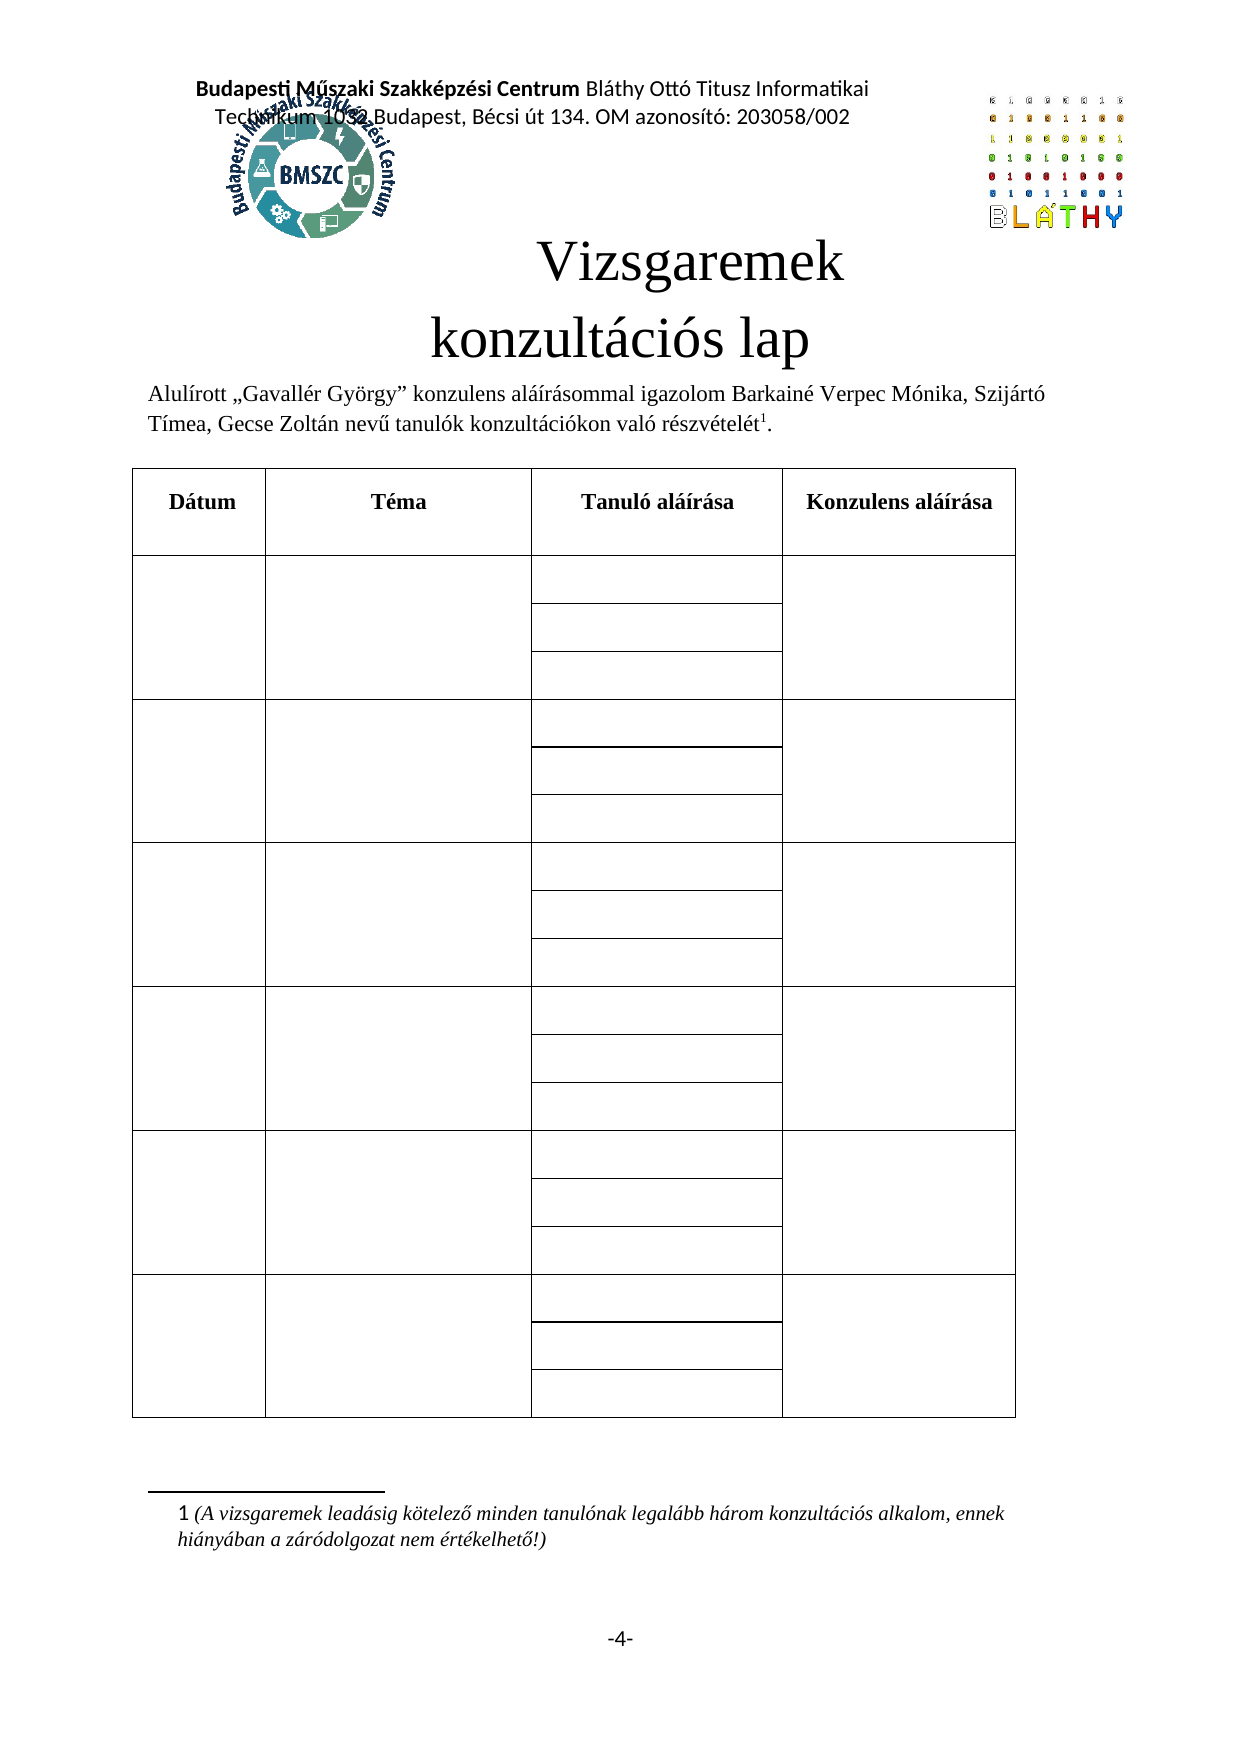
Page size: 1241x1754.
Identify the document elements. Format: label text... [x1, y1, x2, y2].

table_cell [783, 1275, 1015, 1417]
table_cell [133, 556, 265, 698]
table_cell [532, 987, 782, 1034]
table_cell [532, 1035, 782, 1082]
table_cell [783, 843, 1015, 986]
table_cell [266, 556, 531, 698]
table_cell [133, 843, 265, 986]
table_cell [532, 1370, 782, 1417]
table_cell [783, 987, 1015, 1130]
table_cell [266, 843, 531, 986]
title Vizsgaremek konzultációs lap [148, 226, 1092, 370]
table_cell [532, 1083, 782, 1130]
table_cell [133, 700, 265, 842]
table_cell [532, 1323, 782, 1369]
table_cell [266, 1131, 531, 1273]
table_cell [266, 1275, 531, 1417]
table_cell [133, 1131, 265, 1273]
table_cell [266, 700, 531, 842]
table_cell [783, 1131, 1015, 1273]
table_cell [133, 987, 265, 1130]
table_cell [783, 556, 1015, 698]
picture [982, 88, 1130, 236]
table_cell [532, 1275, 782, 1321]
table_cell [532, 604, 782, 651]
table_cell [532, 843, 782, 890]
table_cell [133, 1275, 265, 1417]
table_cell [532, 891, 782, 938]
table_header Tanuló aláírása [532, 469, 782, 555]
table_cell [532, 939, 782, 986]
table_cell [532, 748, 782, 794]
table_cell [532, 556, 782, 603]
table_cell [783, 700, 1015, 842]
table_header Téma [266, 469, 531, 555]
table_header Konzulens aláírása [783, 469, 1015, 555]
text Alulírott „Gavallér György” konzulens aláírásommal igazolom Barkainé Verpec Mónika, Szijártó Tímea, Gecse Zoltán nevű tanulók konzultációkon való részvételét. [148, 380, 1092, 437]
table_cell [532, 1131, 782, 1178]
table_cell [532, 700, 782, 746]
table_cell [532, 1179, 782, 1226]
table_cell [532, 1227, 782, 1273]
table_cell [532, 795, 782, 842]
table_cell [266, 987, 531, 1130]
picture [222, 88, 398, 226]
table_header Dátum [133, 469, 265, 555]
table_cell [532, 652, 782, 698]
